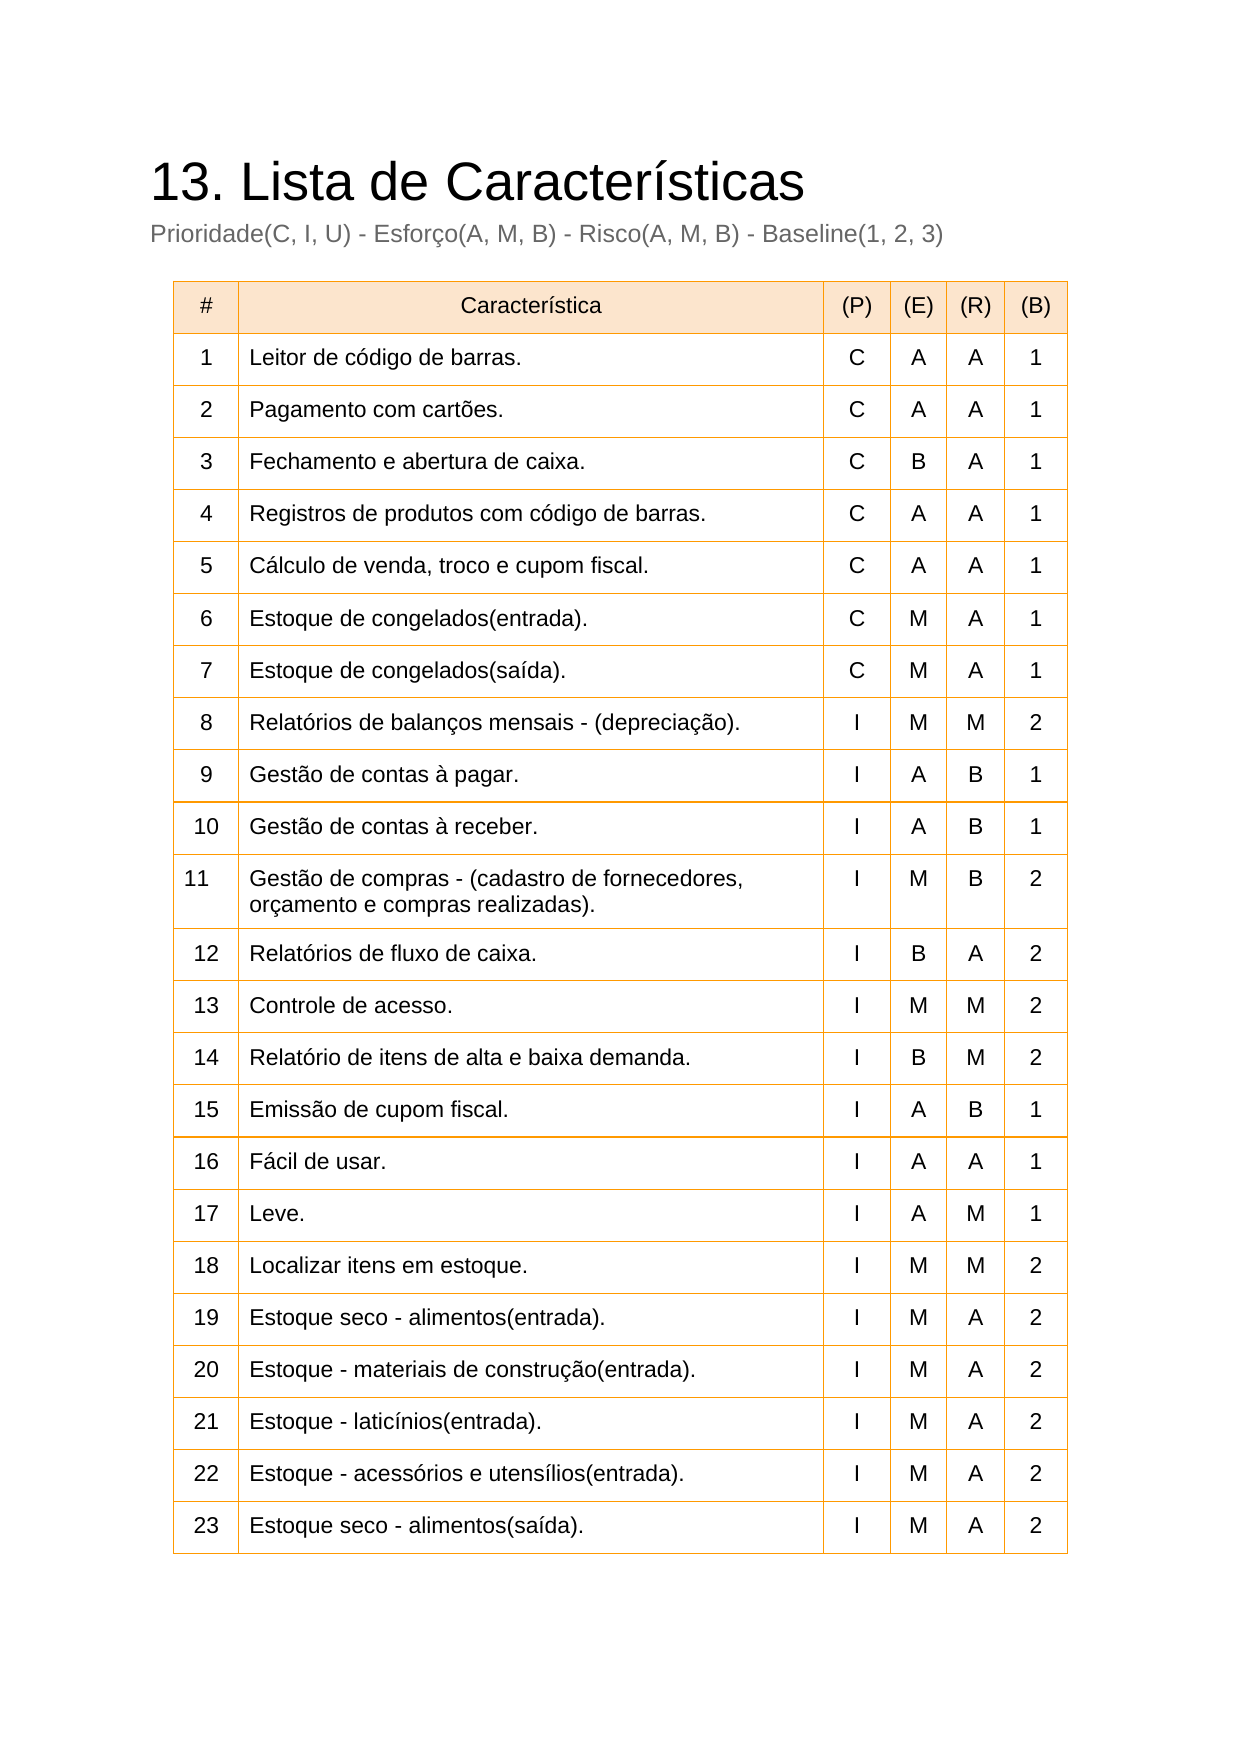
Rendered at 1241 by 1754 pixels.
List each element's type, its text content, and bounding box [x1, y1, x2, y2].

table_cell Estoque de congelados(entrada). [239, 594, 823, 645]
table_cell 10 [174, 803, 238, 853]
table_cell I [824, 1502, 890, 1553]
table_cell C [824, 386, 890, 437]
table_cell 14 [174, 1033, 238, 1084]
table_cell Fechamento e abertura de caixa. [239, 438, 823, 489]
title 13. Lista de Características [150, 150, 1090, 212]
table_cell 9 [174, 750, 238, 801]
table_cell 1 [1005, 542, 1067, 593]
table_cell Relatórios de balanços mensais - (depreciação). [239, 698, 823, 749]
table_cell I [824, 1398, 890, 1449]
table_cell M [891, 698, 946, 749]
table_cell 1 [174, 334, 238, 385]
table_cell A [891, 386, 946, 437]
table_cell Gestão de compras - (cadastro de fornecedores, orçamento e compras realizadas). [239, 855, 823, 928]
table_header (E) [891, 282, 946, 333]
table_cell M [891, 646, 946, 697]
table_cell B [891, 1033, 946, 1084]
table_cell B [947, 750, 1004, 801]
table_cell 1 [1005, 646, 1067, 697]
table_header (R) [947, 282, 1004, 333]
table_header Característica [239, 282, 823, 333]
table_cell B [947, 1085, 1004, 1136]
table_cell I [824, 698, 890, 749]
table_cell Emissão de cupom fiscal. [239, 1085, 823, 1136]
table_header # [174, 282, 238, 333]
table_cell A [891, 750, 946, 801]
table_cell A [891, 803, 946, 853]
table_header (P) [824, 282, 890, 333]
table_cell 18 [174, 1242, 238, 1293]
table_cell M [891, 855, 946, 928]
table_cell I [824, 750, 890, 801]
table_cell A [947, 1346, 1004, 1397]
table_cell Gestão de contas à receber. [239, 803, 823, 853]
table_cell 2 [1005, 1450, 1067, 1501]
table_cell I [824, 1346, 890, 1397]
table_cell I [824, 1138, 890, 1188]
table_cell I [824, 929, 890, 980]
table_cell I [824, 1033, 890, 1084]
table_cell 17 [174, 1190, 238, 1241]
table_cell M [891, 1294, 946, 1345]
table_cell Estoque seco - alimentos(entrada). [239, 1294, 823, 1345]
table_cell A [891, 334, 946, 385]
table_cell 3 [174, 438, 238, 489]
table_cell M [891, 1346, 946, 1397]
table_cell M [947, 981, 1004, 1032]
table_cell 1 [1005, 803, 1067, 853]
table_cell 1 [1005, 490, 1067, 541]
table_cell Gestão de contas à pagar. [239, 750, 823, 801]
table_cell M [947, 1033, 1004, 1084]
table_cell A [947, 1502, 1004, 1553]
table_cell M [891, 1502, 946, 1553]
table_cell 13 [174, 981, 238, 1032]
table_cell Estoque - acessórios e utensílios(entrada). [239, 1450, 823, 1501]
table_cell 1 [1005, 1085, 1067, 1136]
table_cell 8 [174, 698, 238, 749]
table_cell A [947, 594, 1004, 645]
subtitle Prioridade(C, I, U) - Esforço(A, M, B) - Risco(A, M, B) - Baseline(1, 2, 3) [150, 218, 1090, 247]
table_cell A [947, 1398, 1004, 1449]
table_cell 2 [1005, 698, 1067, 749]
table_cell Estoque seco - alimentos(saída). [239, 1502, 823, 1553]
table_cell 2 [1005, 1242, 1067, 1293]
table_cell 2 [1005, 1346, 1067, 1397]
table_cell Estoque de congelados(saída). [239, 646, 823, 697]
table_cell 5 [174, 542, 238, 593]
table_cell I [824, 1294, 890, 1345]
table_cell M [891, 981, 946, 1032]
table_cell 1 [1005, 594, 1067, 645]
table_cell A [947, 542, 1004, 593]
table_cell A [891, 1138, 946, 1188]
table_cell 2 [1005, 1294, 1067, 1345]
table_cell Leve. [239, 1190, 823, 1241]
table_cell 1 [1005, 386, 1067, 437]
table_cell A [947, 490, 1004, 541]
table_cell 20 [174, 1346, 238, 1397]
table_cell A [891, 1190, 946, 1241]
table_cell C [824, 438, 890, 489]
table_cell B [891, 929, 946, 980]
table_cell 1 [1005, 1138, 1067, 1188]
table_cell I [824, 981, 890, 1032]
table_cell 21 [174, 1398, 238, 1449]
table_cell 19 [174, 1294, 238, 1345]
table_cell B [891, 438, 946, 489]
table_cell M [947, 1190, 1004, 1241]
table_cell A [947, 1450, 1004, 1501]
table_cell M [891, 1450, 946, 1501]
table_cell Cálculo de venda, troco e cupom fiscal. [239, 542, 823, 593]
table_cell C [824, 542, 890, 593]
table_cell 4 [174, 490, 238, 541]
table_cell Estoque - materiais de construção(entrada). [239, 1346, 823, 1397]
table_cell I [824, 803, 890, 853]
table_header (B) [1005, 282, 1067, 333]
table_cell 6 [174, 594, 238, 645]
table_cell A [947, 334, 1004, 385]
table_cell Relatório de itens de alta e baixa demanda. [239, 1033, 823, 1084]
table_cell Controle de acesso. [239, 981, 823, 1032]
table_cell I [824, 1242, 890, 1293]
table_cell 2 [1005, 1502, 1067, 1553]
table_cell Registros de produtos com código de barras. [239, 490, 823, 541]
table_cell 1 [1005, 334, 1067, 385]
table_cell 22 [174, 1450, 238, 1501]
table_cell 1 [1005, 750, 1067, 801]
table_cell I [824, 1450, 890, 1501]
table_cell A [947, 929, 1004, 980]
table_cell Estoque - laticínios(entrada). [239, 1398, 823, 1449]
table_cell A [947, 646, 1004, 697]
table_cell B [947, 803, 1004, 853]
table_cell A [891, 1085, 946, 1136]
table_cell I [824, 1190, 890, 1241]
table_cell 2 [1005, 981, 1067, 1032]
table_cell 15 [174, 1085, 238, 1136]
table_cell 1 [1005, 1190, 1067, 1241]
table_cell 23 [174, 1502, 238, 1553]
table_cell Leitor de código de barras. [239, 334, 823, 385]
table_cell Localizar itens em estoque. [239, 1242, 823, 1293]
table_cell B [947, 855, 1004, 928]
table_cell 11 [174, 855, 238, 928]
table_cell 1 [1005, 438, 1067, 489]
table_cell 2 [174, 386, 238, 437]
table_cell A [947, 386, 1004, 437]
table_cell M [947, 1242, 1004, 1293]
table_cell 16 [174, 1138, 238, 1188]
table_cell A [891, 490, 946, 541]
table_cell 2 [1005, 929, 1067, 980]
table_cell 7 [174, 646, 238, 697]
table_cell C [824, 594, 890, 645]
table_cell C [824, 490, 890, 541]
table_cell M [891, 1242, 946, 1293]
table_cell 2 [1005, 1033, 1067, 1084]
table_cell A [947, 1294, 1004, 1345]
table_cell M [891, 594, 946, 645]
table_cell Pagamento com cartões. [239, 386, 823, 437]
table_cell A [891, 542, 946, 593]
table_cell C [824, 334, 890, 385]
table_cell A [947, 438, 1004, 489]
table_cell I [824, 855, 890, 928]
table_cell 2 [1005, 1398, 1067, 1449]
table_cell M [891, 1398, 946, 1449]
table_cell 2 [1005, 855, 1067, 928]
table_cell I [824, 1085, 890, 1136]
table_cell 12 [174, 929, 238, 980]
table_cell Relatórios de fluxo de caixa. [239, 929, 823, 980]
table_cell A [947, 1138, 1004, 1188]
table_cell M [947, 698, 1004, 749]
table_cell Fácil de usar. [239, 1138, 823, 1188]
table_cell C [824, 646, 890, 697]
